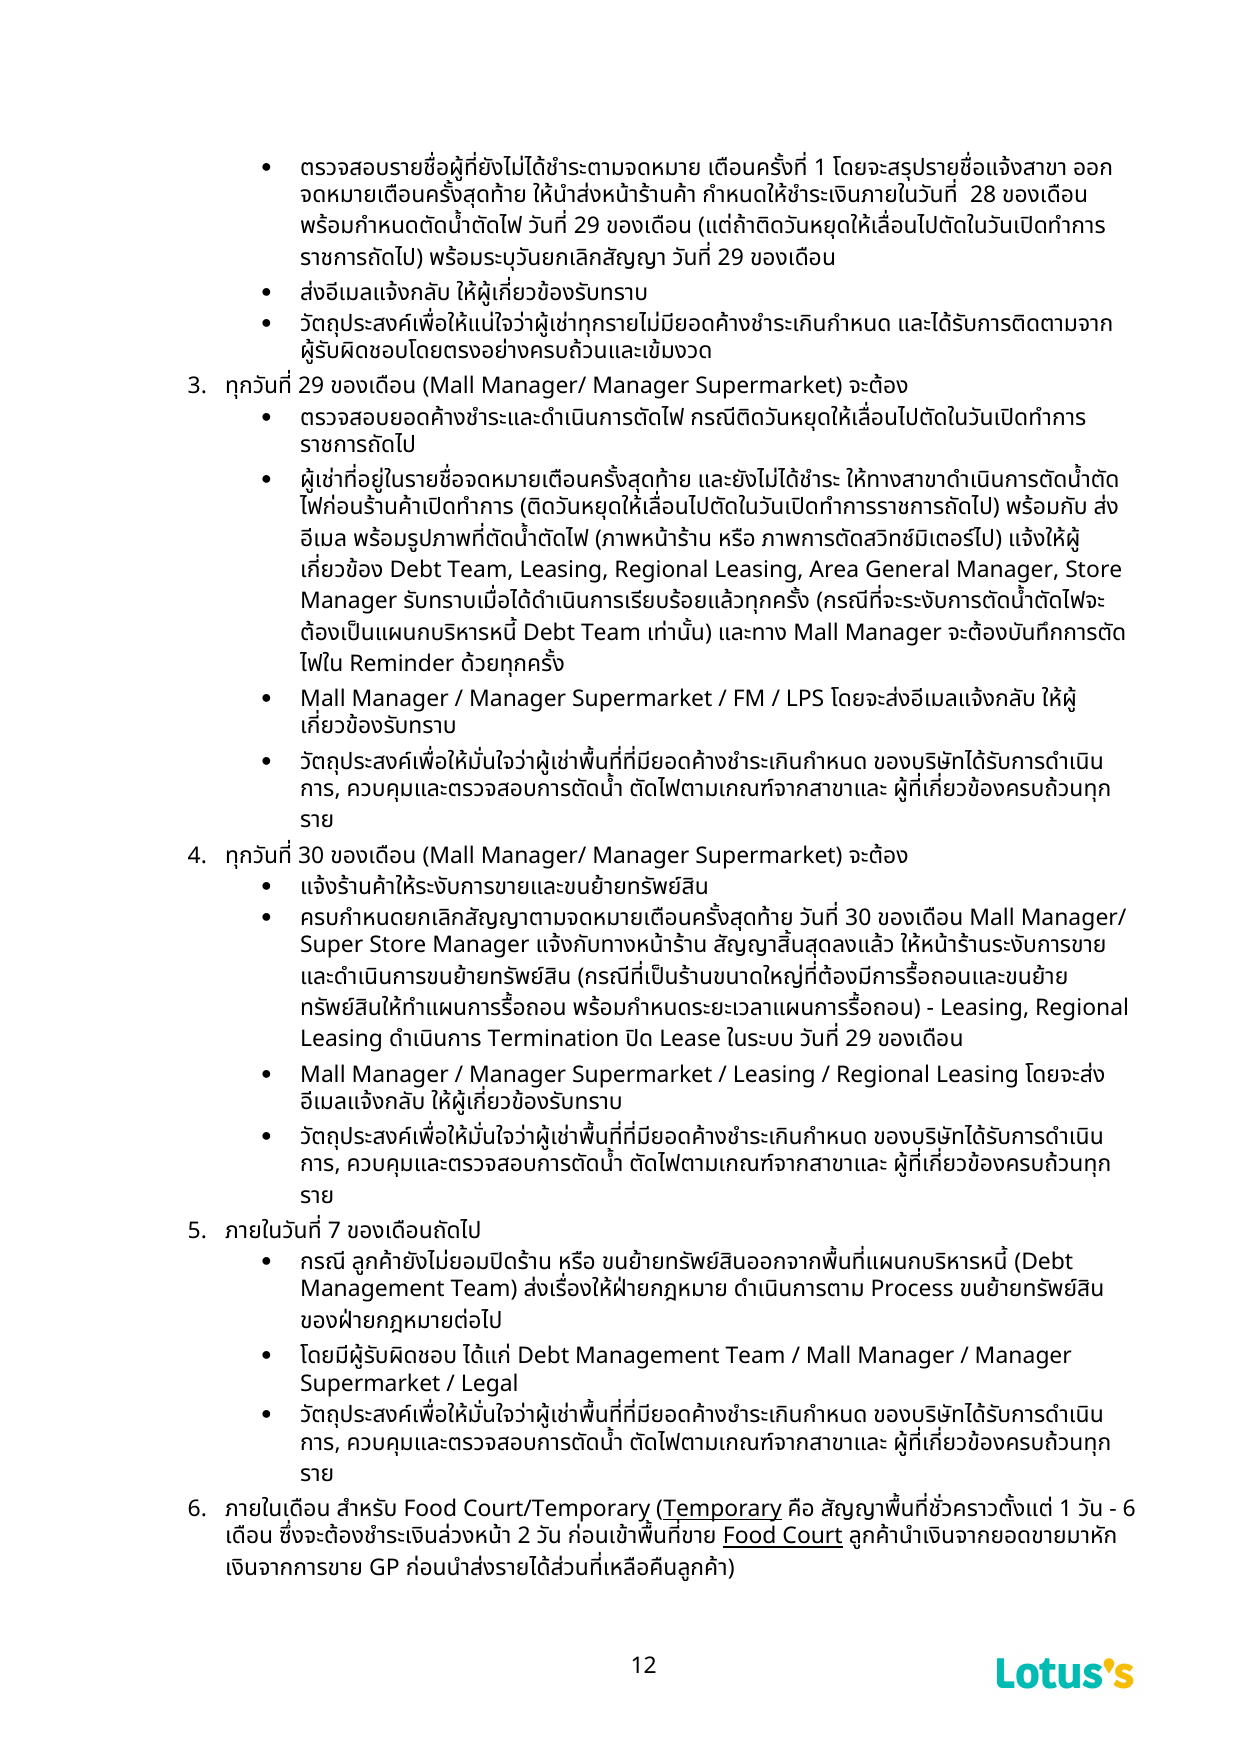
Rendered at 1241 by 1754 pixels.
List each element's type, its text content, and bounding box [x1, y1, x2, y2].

list ตรวจสอบยอดค้างชำระและดำเนินการตัดไฟ กรณีติดวันหยุดให้เลื่อนไปตัดในวันเปิดทำการราชการถัดไป [262, 400, 1137, 462]
list ภายในวันที่ 7 ของเดือนถัดไป [187, 1213, 1137, 1244]
list โดยมีผู้รับผิดชอบ ได้แก่ Debt Management Team / Mall Manager / Manager Supermarket / Legal [262, 1338, 1137, 1398]
list ทุกวันที่ 29 ของเดือน (Mall Manager/ Manager Supermarket) จะต้อง [187, 369, 1137, 400]
list ภายในเดือน สำหรับ Food Court/Temporary (Temporary คือ สัญญาพื้นที่ชั่วคราวตั้งแต่ 1 วัน - 6 เดือน ซึ่งจะต้องชำระเงินล่วงหน้า 2 วัน ก่อนเข้าพื้นที่ขาย Food Court ลูกค้านำเงินจากยอดขายมาหักเงินจากการขาย GP ก่อนนำส่งรายได้ส่วนที่เหลือคืนลูกค้า) [187, 1492, 1137, 1586]
list กรณี ลูกค้ายังไม่ยอมปิดร้าน หรือ ขนย้ายทรัพย์สินออกจากพื้นที่แผนกบริหารหนี้ (Debt Management Team) ส่งเรื่องให้ฝ่ายกฎหมาย ดำเนินการตาม Process ขนย้ายทรัพย์สินของฝ่ายกฎหมายต่อไป [262, 1244, 1137, 1338]
list ส่งอีเมลแจ้งกลับ ให้ผู้เกี่ยวข้องรับทราบ [262, 275, 1137, 306]
list วัตถุประสงค์เพื่อให้มั่นใจว่าผู้เช่าพื้นที่ที่มียอดค้างชำระเกินกำหนด ของบริษัทได้รับการดำเนินการ, ควบคุมและตรวจสอบการตัดน้ำ ตัดไฟตามเกณฑ์จากสาขาและ ผู้ที่เกี่ยวข้องครบถ้วนทุกราย [262, 1398, 1137, 1492]
picture [985, 1650, 1144, 1699]
list แจ้งร้านค้าให้ระงับการขายและขนย้ายทรัพย์สิน [262, 869, 1137, 900]
list Mall Manager / Manager Supermarket / FM / LPS โดยจะส่งอีเมลแจ้งกลับ ให้ผู้เกี่ยวข้องรับทราบ [262, 682, 1137, 744]
list ตรวจสอบรายชื่อผู้ที่ยังไม่ได้ชำระตามจดหมาย เตือนครั้งที่ 1 โดยจะสรุปรายชื่อแจ้งสาขา ออกจดหมายเตือนครั้งสุดท้าย ให้นำส่งหน้าร้านค้า กำหนดให้ชำระเงินภายในวันที่ 28 ของเดือน พร้อมกำหนดตัดน้ำตัดไฟ วันที่ 29 ของเดือน (แต่ถ้าติดวันหยุดให้เลื่อนไปตัดในวันเปิดทำการราชการถัดไป) พร้อมระบุวันยกเลิกสัญญา วันที่ 29 ของเดือน [262, 150, 1137, 275]
list วัตถุประสงค์เพื่อให้แน่ใจว่าผู้เช่าทุกรายไม่มียอดค้างชำระเกินกำหนด และได้รับการติดตามจากผู้รับผิดชอบโดยตรงอย่างครบถ้วนและเข้มงวด [262, 306, 1137, 369]
list ทุกวันที่ 30 ของเดือน (Mall Manager/ Manager Supermarket) จะต้อง [187, 838, 1137, 869]
list Mall Manager / Manager Supermarket / Leasing / Regional Leasing โดยจะส่งอีเมลแจ้งกลับ ให้ผู้เกี่ยวข้องรับทราบ [262, 1057, 1137, 1119]
list ครบกำหนดยกเลิกสัญญาตามจดหมายเตือนครั้งสุดท้าย วันที่ 30 ของเดือน Mall Manager/ Super Store Manager แจ้งกับทางหน้าร้าน สัญญาสิ้นสุดลงแล้ว ให้หน้าร้านระงับการขายและดำเนินการขนย้ายทรัพย์สิน (กรณีที่เป็นร้านขนาดใหญ่ที่ต้องมีการรื้อถอนและขนย้ายทรัพย์สินให้ทำแผนการรื้อถอน พร้อมกำหนดระยะเวลาแผนการรื้อถอน) - Leasing, Regional Leasing ดำเนินการ Termination ปิด Lease ในระบบ วันที่ 29 ของเดือน [262, 900, 1137, 1057]
list ผู้เช่าที่อยู่ในรายชื่อจดหมายเตือนครั้งสุดท้าย และยังไม่ได้ชำระ ให้ทางสาขาดำเนินการตัดน้ำตัดไฟก่อนร้านค้าเปิดทำการ (ติดวันหยุดให้เลื่อนไปตัดในวันเปิดทำการราชการถัดไป) พร้อมกับ ส่งอีเมล พร้อมรูปภาพที่ตัดน้ำตัดไฟ (ภาพหน้าร้าน หรือ ภาพการตัดสวิทช์มิเตอร์ไป) แจ้งให้ผู้เกี่ยวข้อง Debt Team, Leasing, Regional Leasing, Area General Manager, Store Manager รับทราบเมื่อได้ดำเนินการเรียบร้อยแล้วทุกครั้ง (กรณีที่จะระงับการตัดน้ำตัดไฟจะต้องเป็นแผนกบริหารหนี้ Debt Team เท่านั้น) และทาง Mall Manager จะต้องบันทึกการตัดไฟใน Reminder ด้วยทุกครั้ง [262, 462, 1137, 682]
list วัตถุประสงค์เพื่อให้มั่นใจว่าผู้เช่าพื้นที่ที่มียอดค้างชำระเกินกำหนด ของบริษัทได้รับการดำเนินการ, ควบคุมและตรวจสอบการตัดน้ำ ตัดไฟตามเกณฑ์จากสาขาและ ผู้ที่เกี่ยวข้องครบถ้วนทุกราย [262, 744, 1137, 838]
list วัตถุประสงค์เพื่อให้มั่นใจว่าผู้เช่าพื้นที่ที่มียอดค้างชำระเกินกำหนด ของบริษัทได้รับการดำเนินการ, ควบคุมและตรวจสอบการตัดน้ำ ตัดไฟตามเกณฑ์จากสาขาและ ผู้ที่เกี่ยวข้องครบถ้วนทุกราย [262, 1119, 1137, 1213]
